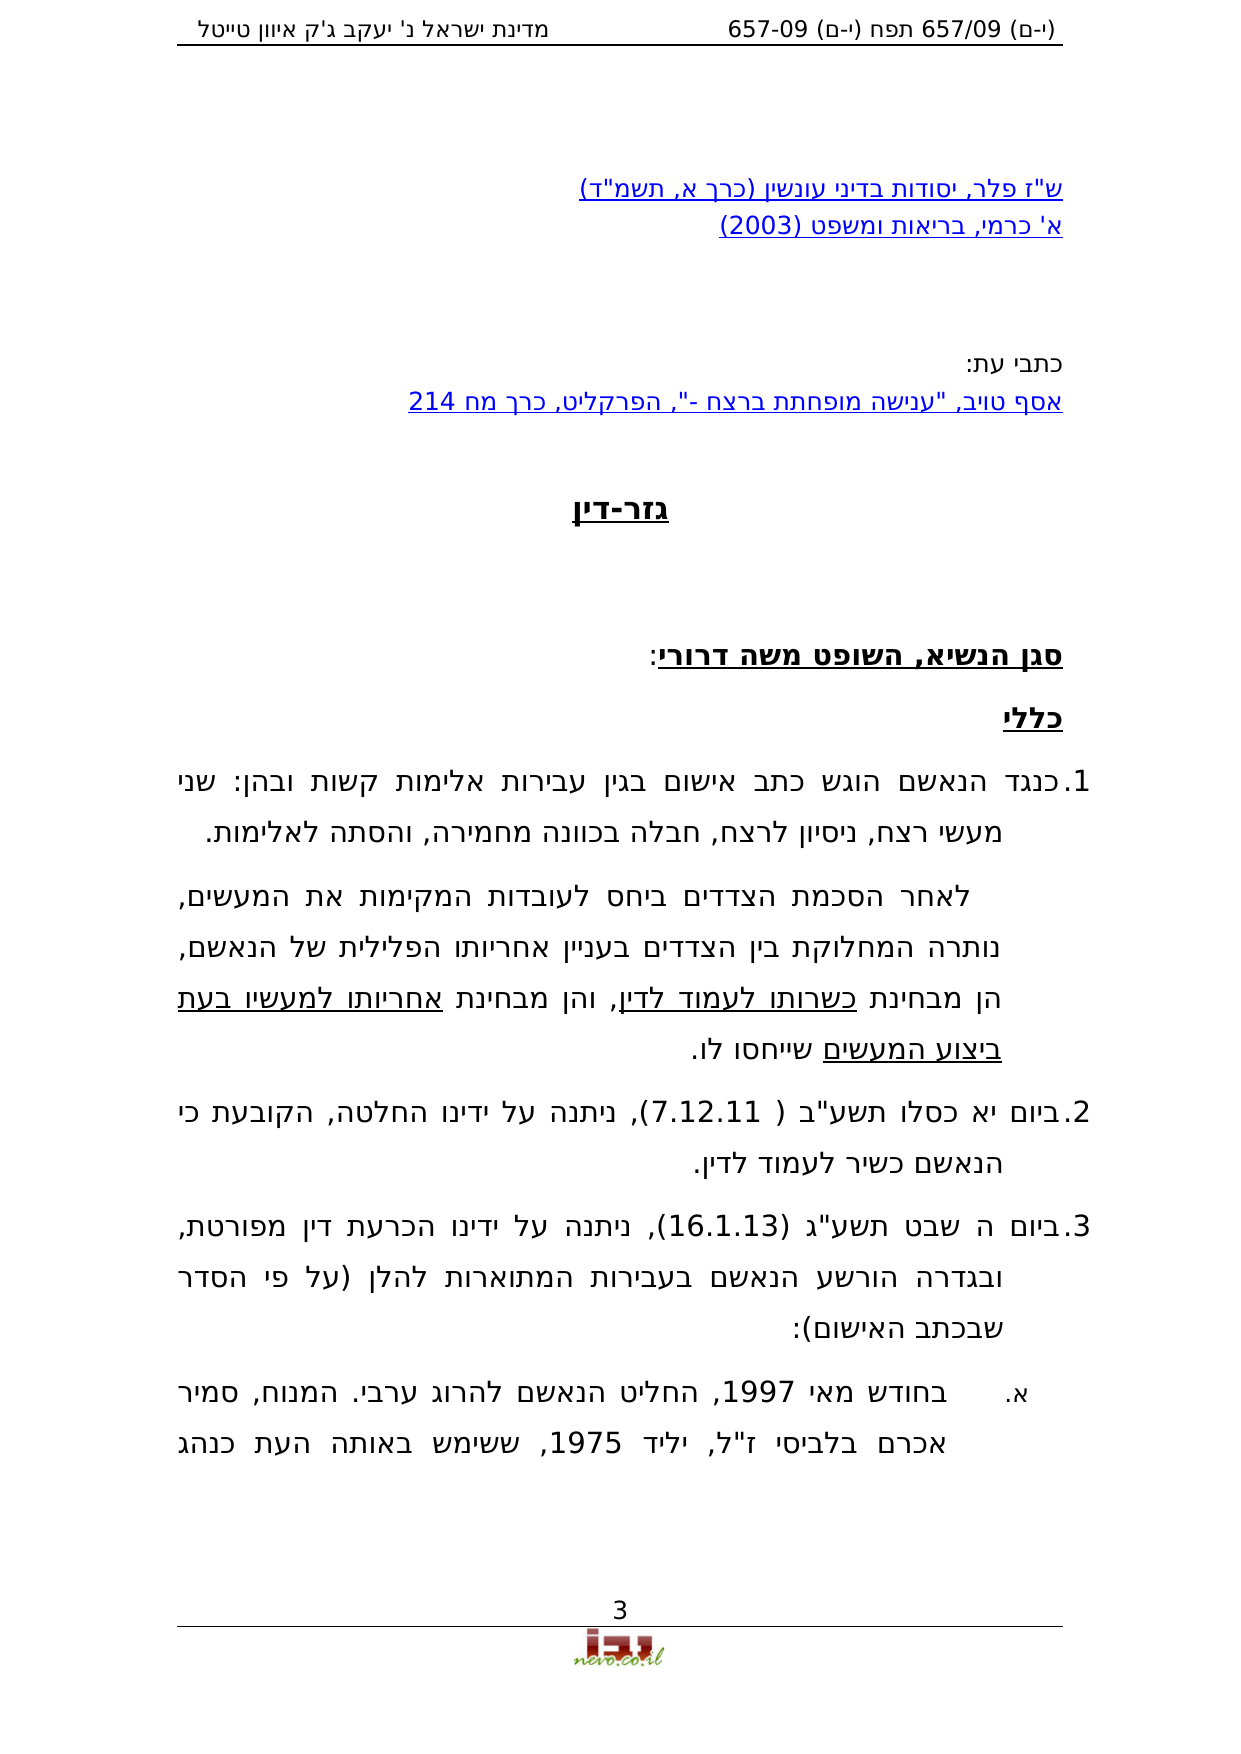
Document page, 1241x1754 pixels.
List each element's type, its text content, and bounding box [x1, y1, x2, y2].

table_header גזר-דין [161, 490, 1079, 563]
text א' כרמי, בריאות ומשפט (2003) [177, 215, 1063, 240]
text כתבי עת: [177, 352, 1063, 377]
text כללי [177, 701, 1063, 735]
list ביום יא כסלו תשע"ב ( 7.12.11), ניתנה על ידינו החלטה, הקובעת כי הנאשם כשיר לעמוד לדין. [177, 1095, 1063, 1180]
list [177, 1375, 1004, 1460]
picture [574, 1628, 666, 1667]
text סגן הנשיא, השופט משה דרורי: [177, 638, 1063, 672]
text לאחר הסכמת הצדדים ביחס לעובדות המקימות את המעשים, נותרה המחלוקת בין הצדדים בעניין אחריותו הפלילית של הנאשם, הן מבחינת כשרותו לעמוד לדין, והן מבחינת אחריותו למעשיו בעת ביצוע המעשים שייחסו לו. [177, 879, 1018, 1066]
text ש"ז פלר, יסודות בדיני עונשין (כרך א, תשמ"ד) [177, 177, 1063, 202]
list כנגד הנאשם הוגש כתב אישום בגין עבירות אלימות קשות ובהן: שני מעשי רצח, ניסיון לרצח, חבלה בכוונה מחמירה, והסתה לאלימות. [177, 765, 1063, 850]
list ביום ה שבט תשע"ג (16.1.13), ניתנה על ידינו הכרעת דין מפורטת, ובגדרה הורשע הנאשם בעבירות המתוארות להלן (על פי הסדר שבכתב האישום): [177, 1210, 1063, 1346]
text אסף טויב, "ענישה מופחתת ברצח -", הפרקליט, כרך מח 214 [177, 390, 1063, 415]
